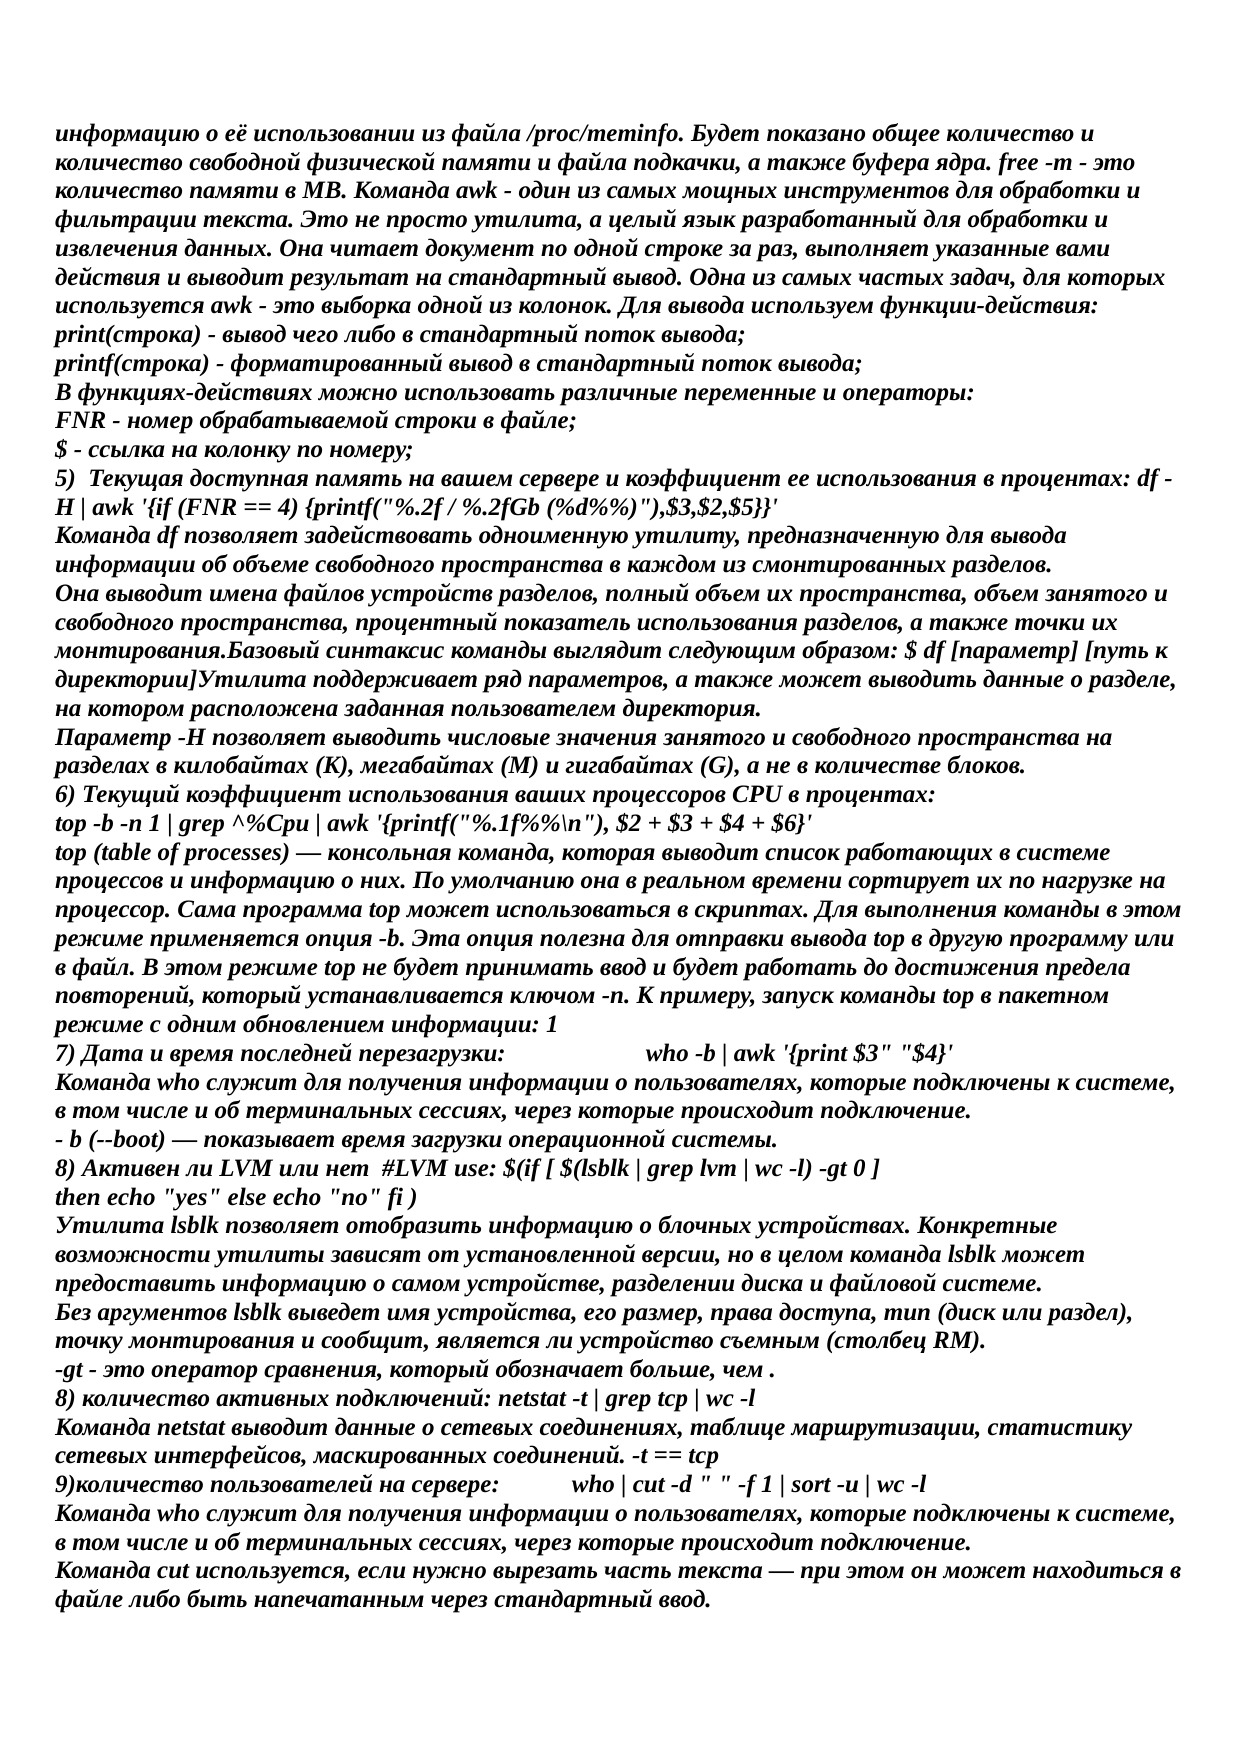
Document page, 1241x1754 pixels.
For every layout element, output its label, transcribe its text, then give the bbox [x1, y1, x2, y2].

text Команда who служит для получения информации о пользователях, которые подключены к системе, в том числе и об терминальных сессиях, через которые происходит подключение. [55, 1527, 1189, 1584]
text Она выводит имена файлов устройств разделов, полный объем их пространства, объем занятого и свободного пространства, процентный показатель использования разделов, а также точки их монтирования.Базовый синтаксис команды выглядит следующим образом: $ df [параметр] [путь к директории]Утилита поддерживает ряд параметров, а также может выводить данные о разделе, на котором расположена заданная пользователем директория. [55, 607, 1189, 751]
text FNR - номер обрабатываемой строки в файле; [55, 434, 1189, 463]
text then echo "yes" else echo "no" fi ) [55, 1211, 1189, 1239]
text top (table of processes) — консольная команда, которая выводит список работающих в системе процессов и информацию о них. По умолчанию она в реальном времени сортирует их по нагрузке на процессор. Сама программа top может использоваться в скриптах. Для выполнения команды в этом режиме применяется опция -b. Эта опция полезна для отправки вывода top в другую программу или в файл. В этом режиме top не будет принимать ввод и будет работать до достижения предела повторений, который устанавливается ключом -n. К примеру, запуск команды top в пакетном режиме с одним обновлением информации: 1 [55, 866, 1189, 1067]
text Параметр -H позволяет выводить числовые значения занятого и свободного пространства на разделах в килобайтах (K), мегабайтах (M) и гигабайтах (G), а не в количестве блоков. [55, 751, 1189, 808]
text -gt - это оператор сравнения, который обозначает больше, чем . [55, 1383, 1189, 1412]
text print(строка) - вывод чего либо в стандартный поток вывода; [55, 348, 1189, 377]
text 6) Текущий коэффициент использования ваших процессоров CPU в процентах: [55, 808, 1189, 837]
text Команда netstat выводит данные о сетевых соединениях, таблице маршрутизации, статистику сетевых интерфейсов, маскированных соединений. -t == tcp [55, 1441, 1189, 1498]
text 5) Текущая доступная память на вашем сервере и коэффициент ее использования в процентах: df -H | awk '{if (FNR == 4) {printf("%.2f / %.2fGb (%d%%)"),$3,$2,$5}}' [55, 492, 1189, 549]
text top -b -n 1 | grep ^%Cpu | awk '{printf("%.1f%%\n"), $2 + $3 + $4 + $6}' [55, 837, 1189, 866]
text Команда free - это быстрый и простой способ посмотреть оперативную память linux, получив информацию о её использовании из файла /proc/meminfo. Будет показано общее количество и количество свободной физической памяти и файла подкачки, а также буфера ядра. free -m - это количество памяти в MB. Команда awk - один из самых мощных инструментов для обработки и фильтрации текста. Это не просто утилита, а целый язык разработанный для обработки и извлечения данных. Она читает документ по одной строке за раз, выполняет указанные вами действия и выводит результат на стандартный вывод. Одна из самых частых задач, для которых используется awk - это выборка одной из колонок. Для вывода используем функции-действия: [55, 118, 1189, 348]
text Без аргументов lsblk выведет имя устройства, его размер, права доступа, тип (диск или раздел), точку монтирования и сообщит, является ли устройство съемным (столбец RM). [55, 1326, 1189, 1383]
text 8) количество активных подключений: netstat -t | grep tcp | wc -l [55, 1412, 1189, 1441]
text 8) Активен ли LVM или нет #LVM use: $(if [ $(lsblk | grep lvm | wc -l) -gt 0 ] [55, 1182, 1189, 1211]
text Команда df позволяет задействовать одноименную утилиту, предназначенную для вывода информации об объеме свободного пространства в каждом из смонтированных разделов. [55, 549, 1189, 607]
text - b (--boot) — показывает время загрузки операционной системы. [55, 1153, 1189, 1182]
text В функциях-действиях можно использовать различные переменные и операторы: [55, 406, 1189, 434]
text 7) Дата и время последней перезагрузки: who -b | awk '{print $3" "$4}' [55, 1067, 1189, 1096]
text printf(строка) - форматированный вывод в стандартный поток вывода; [55, 377, 1189, 406]
text 9)количество пользователей на сервере: who | cut -d " " -f 1 | sort -u | wc -l [55, 1498, 1189, 1527]
text Команда who служит для получения информации о пользователях, которые подключены к системе, в том числе и об терминальных сессиях, через которые происходит подключение. [55, 1096, 1189, 1153]
text $ - ссылка на колонку по номеру; [55, 463, 1189, 492]
text Утилита lsblk позволяет отобразить информацию о блочных устройствах. Конкретные возможности утилиты зависят от установленной версии, но в целом команда lsblk может предоставить информацию о самом устройстве, разделении диска и файловой системе. [55, 1239, 1189, 1326]
